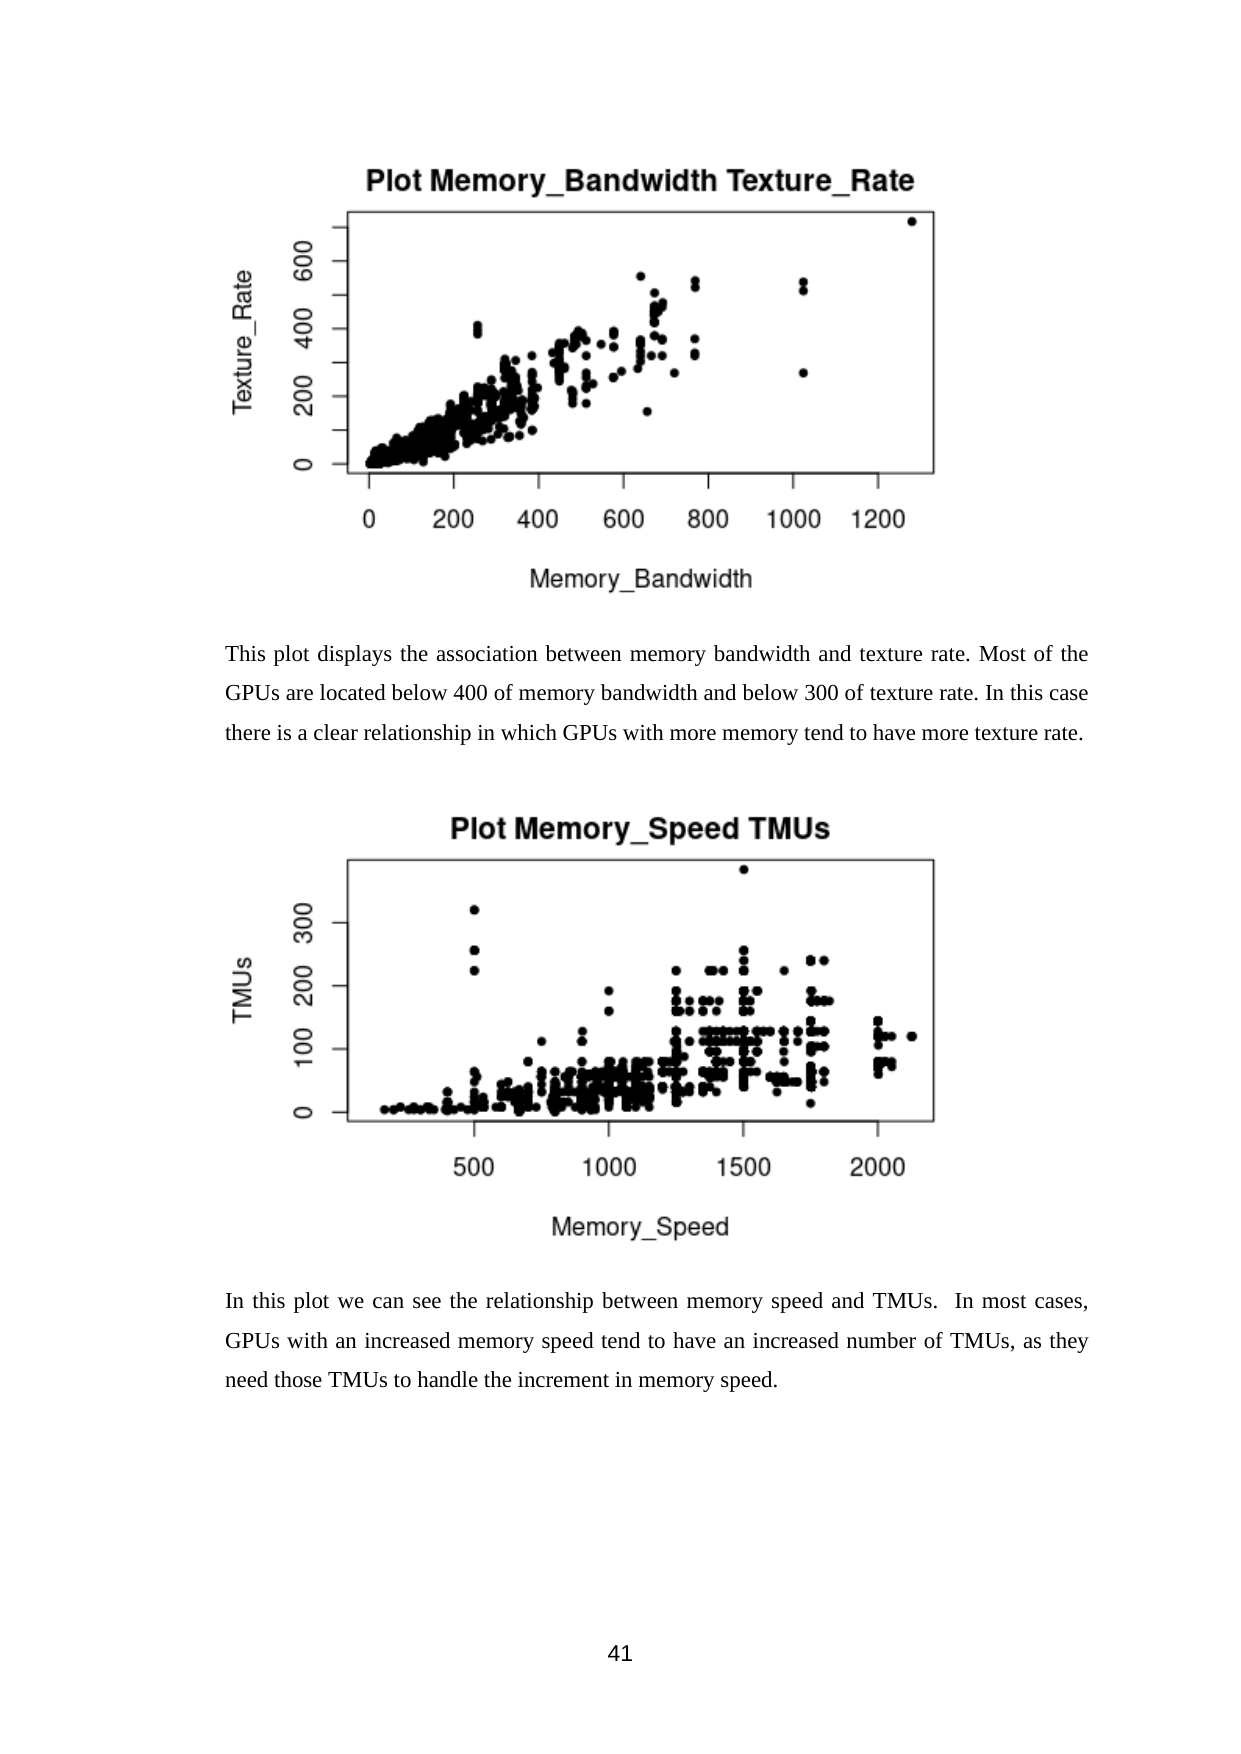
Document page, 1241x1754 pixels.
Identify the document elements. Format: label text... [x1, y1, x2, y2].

text This plot displays the association between memory bandwidth and texture rate. Most of the GPUs are located below 400 of memory bandwidth and below 300 of texture rate. In this case there is a clear relationship in which GPUs with more memory tend to have more texture rate. [225, 640, 1090, 745]
picture [225, 797, 997, 1275]
text In this plot we can see the relationship between memory speed and TMUs. In most cases, GPUs with an increased memory speed tend to have an increased number of TMUs, as they need those TMUs to handle the increment in memory speed. [225, 1287, 1090, 1393]
picture [225, 150, 997, 627]
